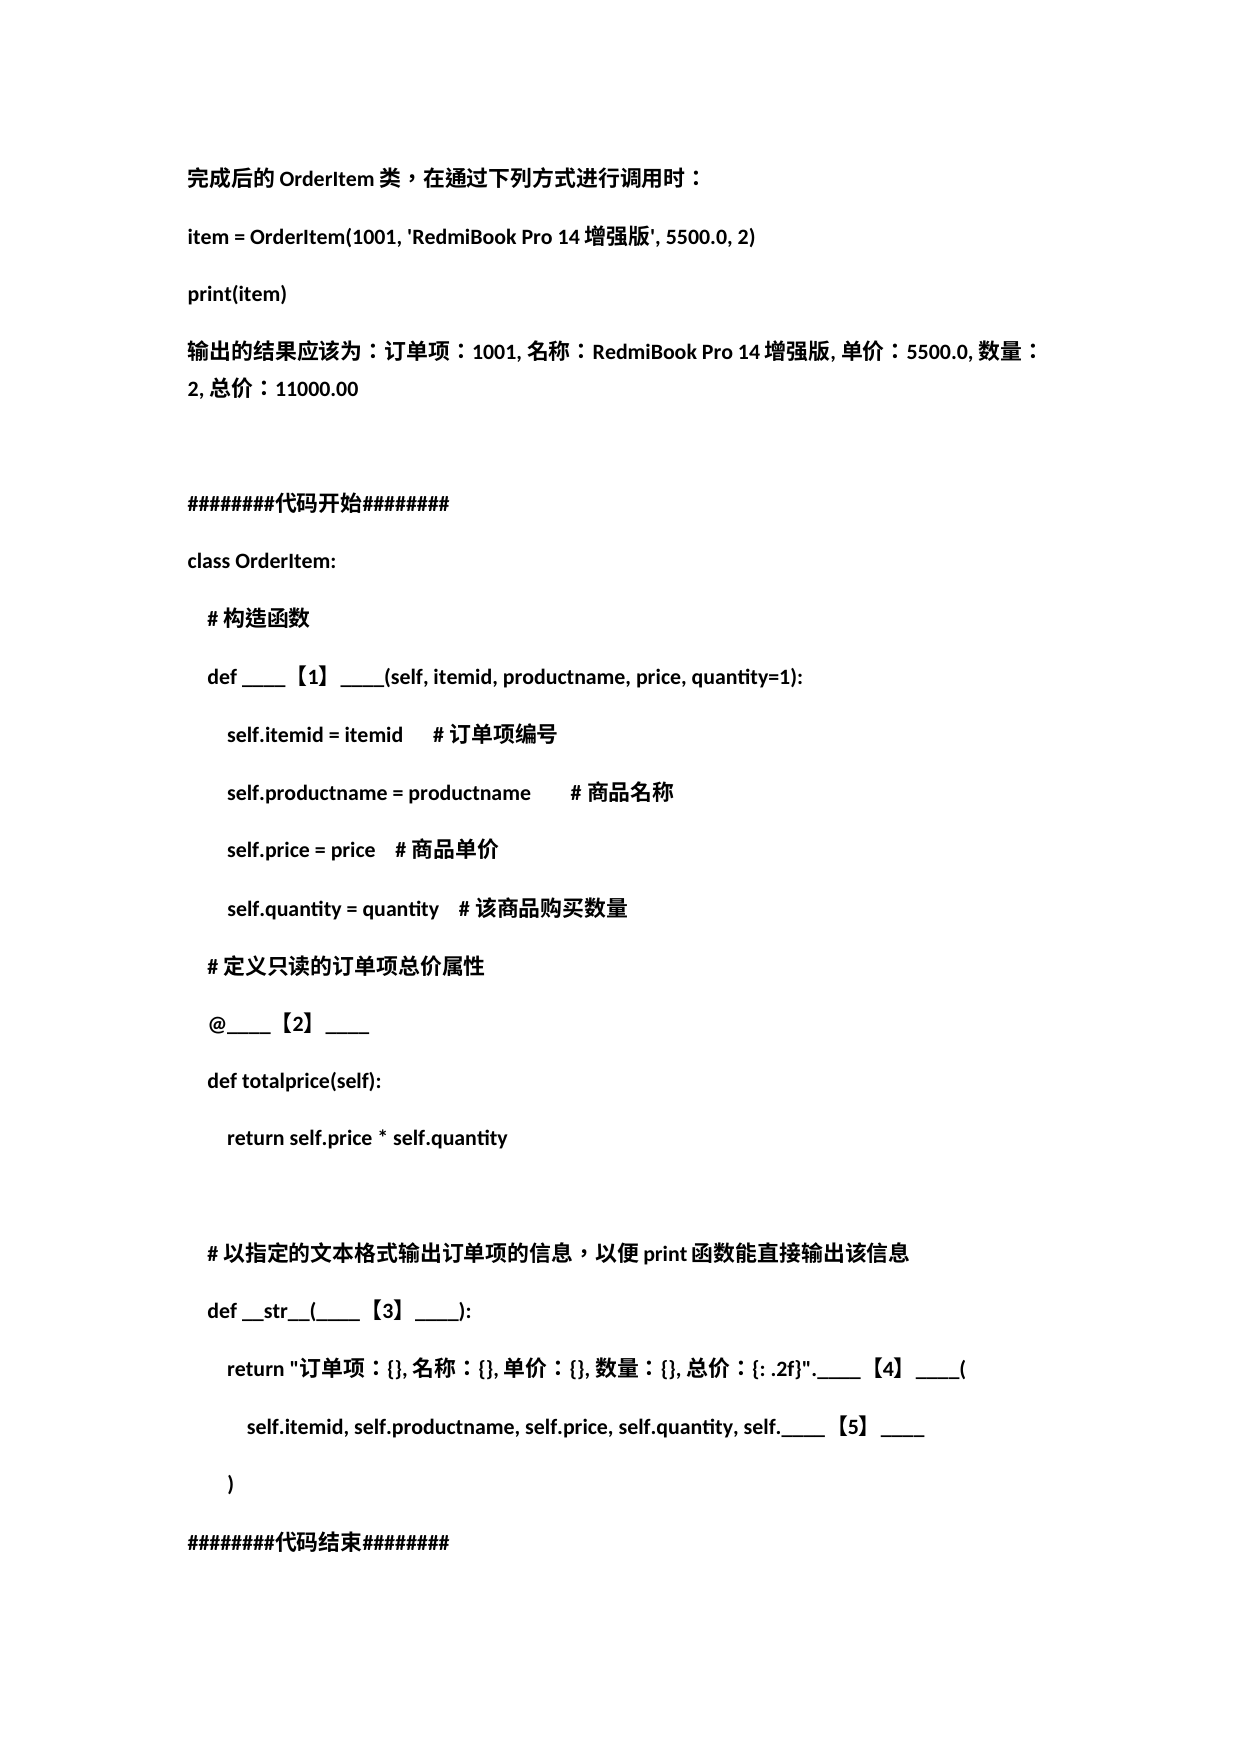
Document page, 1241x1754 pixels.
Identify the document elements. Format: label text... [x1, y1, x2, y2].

text ########代码结束######## [187, 1524, 1053, 1557]
text print(item) [187, 277, 1053, 310]
text return "订单项：{}, 名称：{}, 单价：{}, 数量：{}, 总价：{: .2f}".____【4】____( [187, 1352, 1053, 1384]
text self.productname = productname # 商品名称 [187, 775, 1053, 808]
text self.price = price # 商品单价 [187, 833, 1053, 865]
text def totalprice(self): [187, 1064, 1053, 1097]
text ########代码开始######## [187, 487, 1053, 519]
text def __str__(____【3】____): [187, 1294, 1053, 1326]
text def ____【1】____(self, itemid, productname, price, quantity=1): [187, 660, 1053, 692]
text # 构造函数 [187, 602, 1053, 634]
text @____【2】____ [187, 1007, 1053, 1039]
text 完成后的OrderItem类，在通过下列方式进行调用时： [187, 162, 1053, 194]
text self.itemid, self.productname, self.price, self.quantity, self.____【5】____ [187, 1409, 1053, 1442]
text # 定义只读的订单项总价属性 [187, 948, 1053, 981]
text self.itemid = itemid # 订单项编号 [187, 717, 1053, 750]
text # 以指定的文本格式输出订单项的信息，以便print函数能直接输出该信息 [187, 1236, 1053, 1269]
text ) [187, 1467, 1053, 1499]
text item = OrderItem(1001, 'RedmiBook Pro 14增强版', 5500.0, 2) [187, 220, 1053, 252]
text 输出的结果应该为：订单项：1001, 名称：RedmiBook Pro 14增强版, 单价：5500.0, 数量：2, 总价：11000.00 [187, 335, 1053, 404]
text return self.price * self.quantity [187, 1122, 1053, 1154]
text class OrderItem: [187, 545, 1053, 577]
text self.quantity = quantity # 该商品购买数量 [187, 891, 1053, 923]
